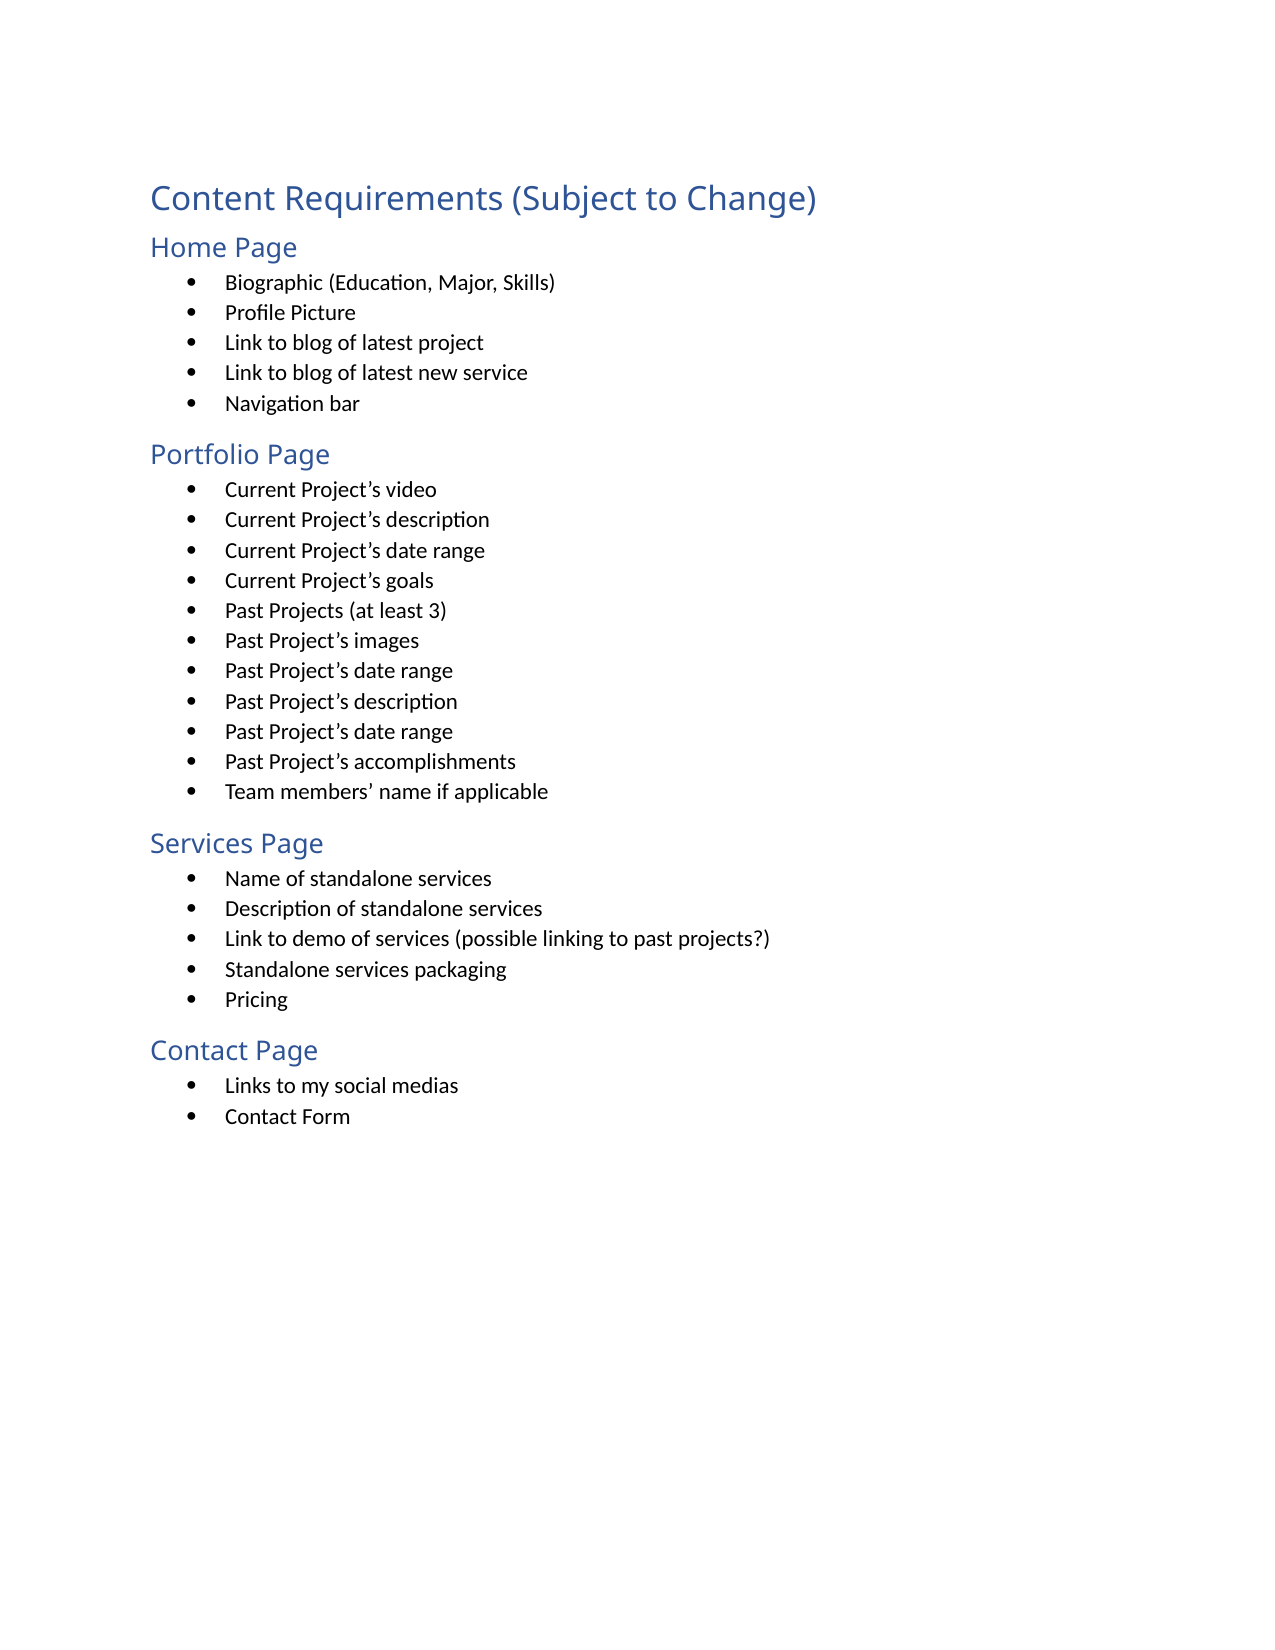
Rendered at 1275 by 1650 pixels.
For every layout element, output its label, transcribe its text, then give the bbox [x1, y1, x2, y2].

list Current Project’s video [187, 475, 1125, 503]
subtitle Contact Page [150, 1032, 1125, 1069]
list Past Projects (at least 3) [187, 596, 1125, 624]
list Past Project’s date range [187, 717, 1125, 745]
subtitle Home Page [150, 228, 1125, 265]
list Past Project’s images [187, 626, 1125, 654]
list Pricing [187, 985, 1125, 1013]
list Links to my social medias [187, 1072, 1125, 1100]
list Past Project’s accomplishments [187, 747, 1125, 775]
list Contact Form [187, 1102, 1125, 1130]
subtitle Content Requirements (Subject to Change) [150, 175, 1125, 220]
subtitle Portfolio Page [150, 436, 1125, 472]
list Current Project’s description [187, 506, 1125, 534]
list Name of standalone services [187, 864, 1125, 892]
list Link to demo of services (possible linking to past projects?) [187, 924, 1125, 953]
list Current Project’s date range [187, 536, 1125, 564]
list Current Project’s goals [187, 566, 1125, 594]
list Past Project’s description [187, 687, 1125, 715]
list Navigation bar [187, 389, 1125, 417]
list Link to blog of latest project [187, 328, 1125, 356]
list Team members’ name if applicable [187, 777, 1125, 806]
list Profile Picture [187, 298, 1125, 326]
list Description of standalone services [187, 894, 1125, 922]
list Biographic (Education, Major, Skills) [187, 268, 1125, 296]
list Link to blog of latest new service [187, 358, 1125, 387]
list Standalone services packaging [187, 955, 1125, 983]
subtitle Services Page [150, 824, 1125, 861]
list Past Project’s date range [187, 657, 1125, 685]
